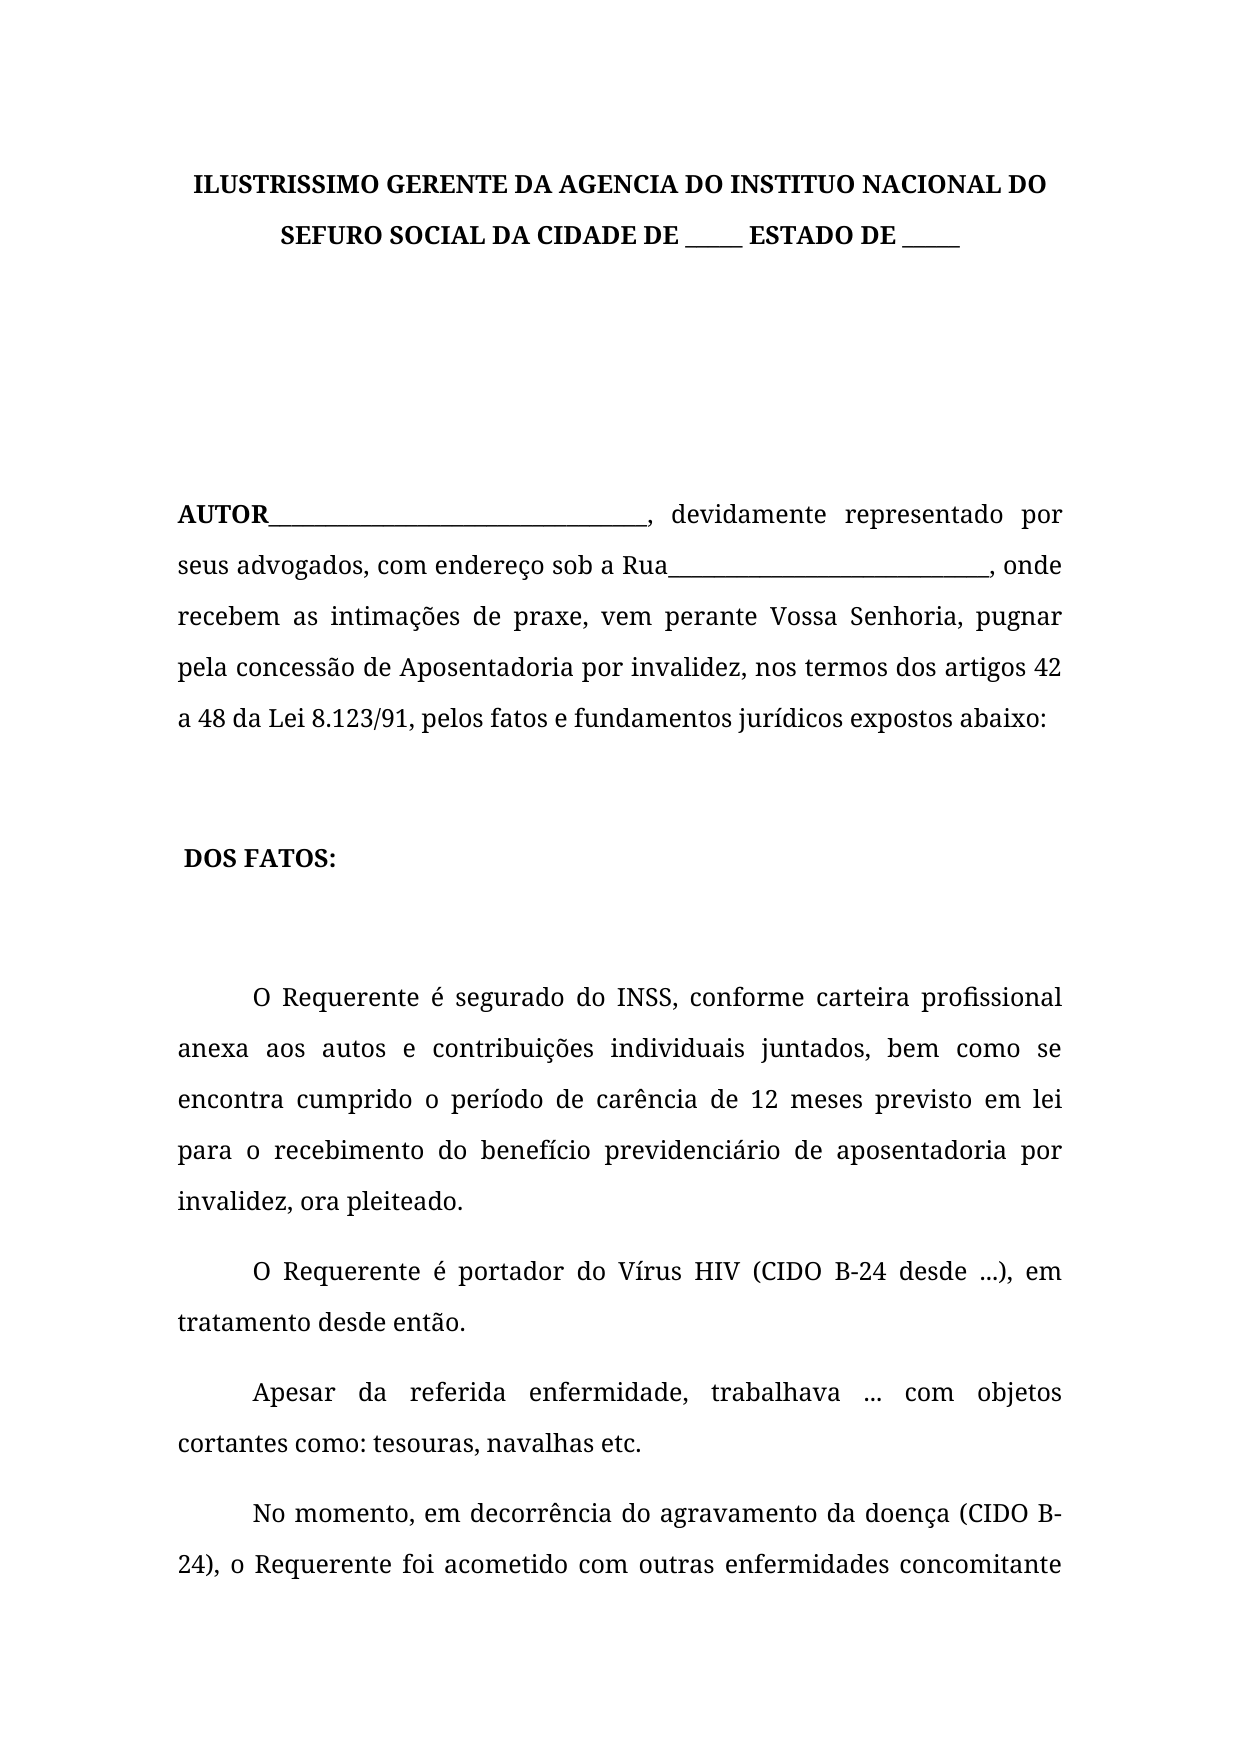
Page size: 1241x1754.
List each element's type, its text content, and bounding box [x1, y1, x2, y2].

text Apesar da referida enfermidade, trabalhava ... com objetos cortantes como: tesouras, navalhas etc. [177, 1375, 1063, 1460]
text DOS FATOS: [177, 840, 1063, 874]
text O Requerente é segurado do INSS, conforme carteira profissional anexa aos autos e contribuições individuais juntados, bem como se encontra cumprido o período de carência de 12 meses previsto em lei para o recebimento do benefício previdenciário de aposentadoria por invalidez, ora pleiteado. [177, 980, 1063, 1218]
text AUTOR_________________________________, devidamente representado por seus advogados, com endereço sob a Rua____________________________, onde recebem as intimações de praxe, vem perante Vossa Senhoria, pugnar pela concessão de Aposentadoria por invalidez, nos termos dos artigos 42 a 48 da Lei 8.123/91, pelos fatos e fundamentos jurídicos expostos abaixo: [177, 497, 1063, 735]
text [177, 1496, 1063, 1581]
text O Requerente é portador do Vírus HIV (CIDO B-24 desde ...), em tratamento desde então. [177, 1254, 1063, 1339]
text ILUSTRISSIMO GERENTE DA AGENCIA DO INSTITUO NACIONAL DO SEFURO SOCIAL DA CIDADE DE _____ ESTADO DE _____ [177, 166, 1063, 251]
